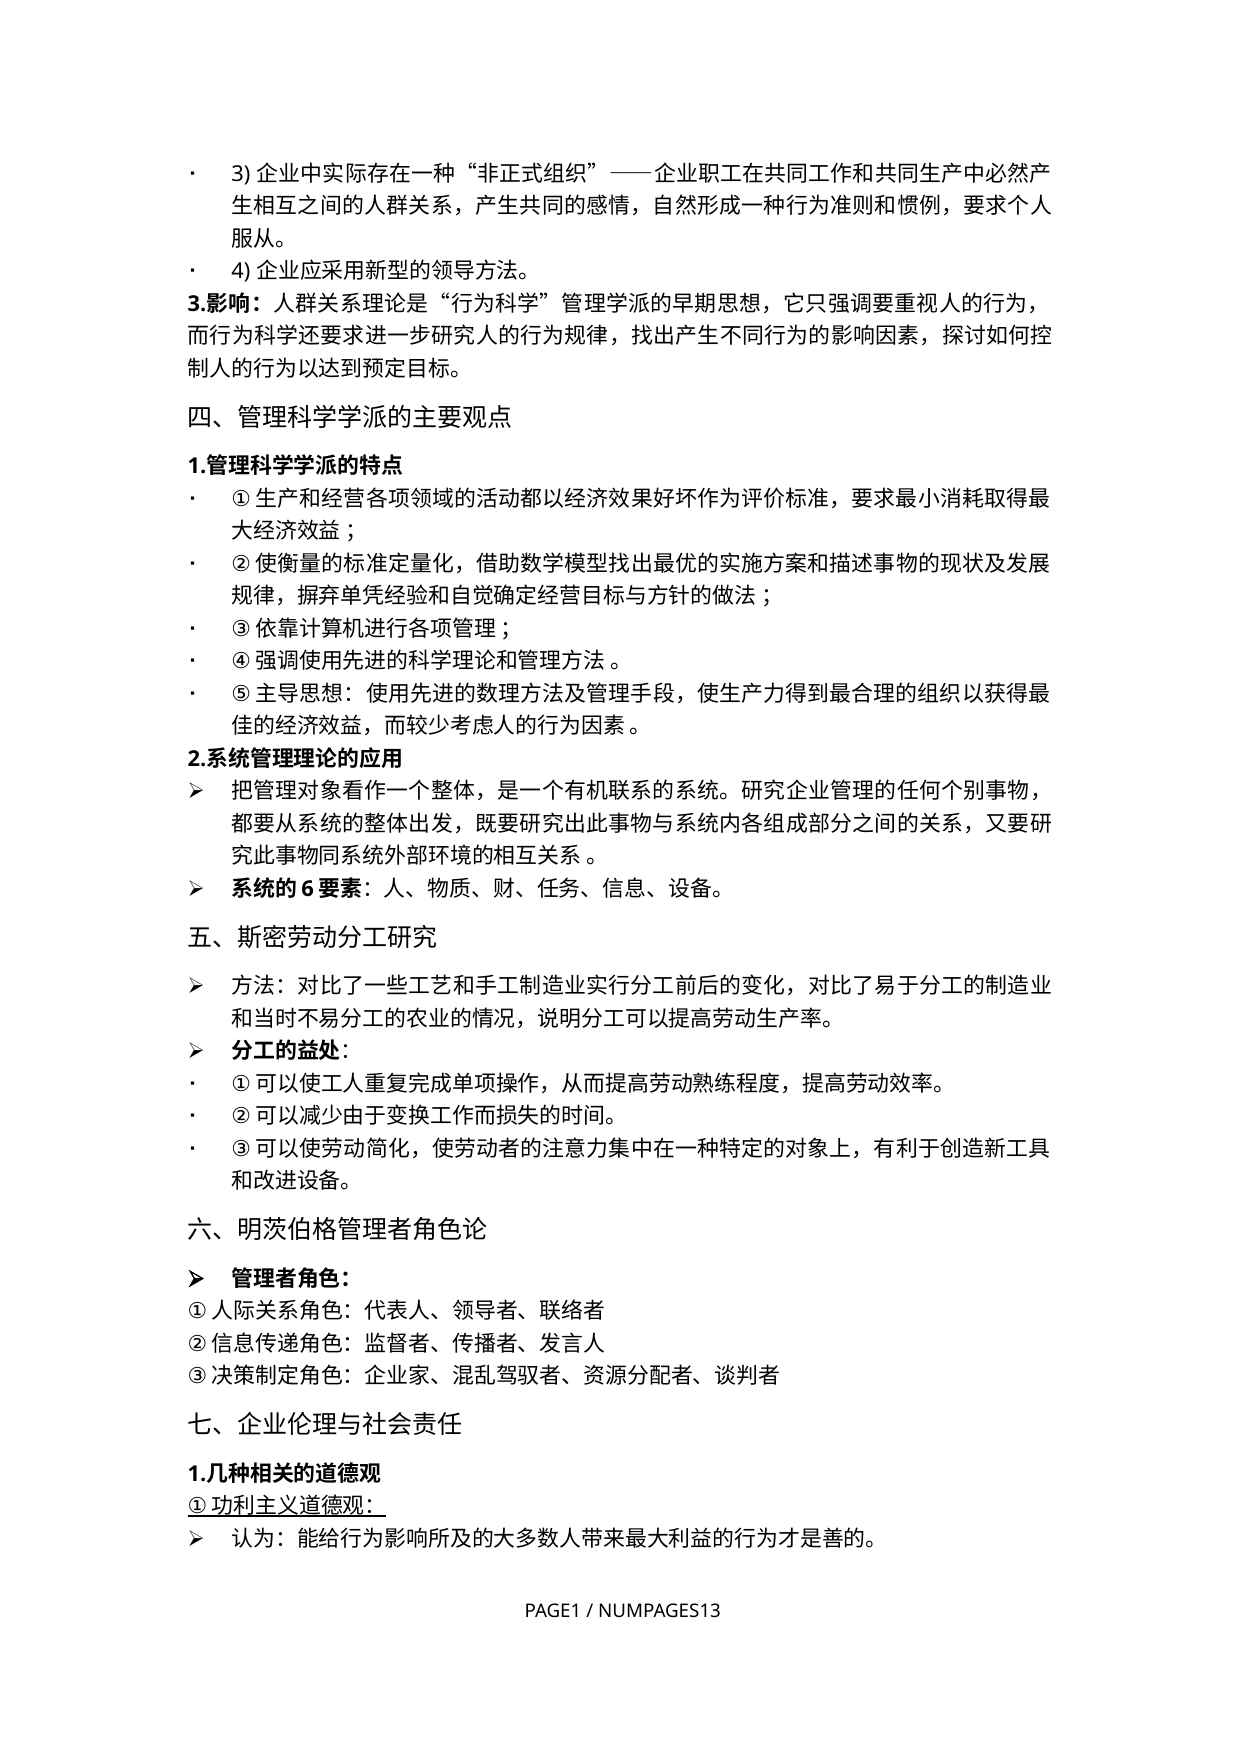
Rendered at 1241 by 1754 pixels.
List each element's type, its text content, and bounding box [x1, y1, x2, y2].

text 1.几种相关的道德观 [187, 1456, 1053, 1488]
list 分工的益处： [187, 1033, 1053, 1066]
list ⑤主导思想：使用先进的数理方法及管理手段，使生产力得到最合理的组织以获得最佳的经济效益，而较少考虑人的行为因素 。 [187, 676, 1053, 741]
list 方法：对比了一些工艺和手工制造业实行分工前后的变化，对比了易于分工的制造业和当时不易分工的农业的情况，说明分工可以提高劳动生产率。 [187, 968, 1053, 1033]
text 五、斯密劳动分工研究 [187, 903, 1053, 968]
list ②可以减少由于变换工作而损失的时间。 [187, 1098, 1053, 1131]
list ③依靠计算机进行各项管理 ； [187, 611, 1053, 643]
list 企业伦理与社会责任 [187, 1391, 1053, 1456]
list 把管理对象看作一个整体，是一个有机联系的系统。研究企业管理的任何个别事物，都要从系统的整体出发，既要研究出此事物与系统内各组成部分之间的关系，又要研究此事物同系统外部环境的相互关系 。 [187, 773, 1053, 871]
list 4) 企业应采用新型的领导方法。 [187, 253, 1053, 286]
list 认为：能给行为影响所及的大多数人带来最大利益的行为才是善的。 [187, 1521, 1053, 1553]
text ①人际关系角色：代表人、领导者、联络者 [187, 1293, 1053, 1326]
text ②信息传递角色：监督者、传播者、发言人 [187, 1326, 1053, 1358]
text ③决策制定角色：企业家、混乱驾驭者、资源分配者、谈判者 [187, 1358, 1053, 1391]
list ④强调使用先进的科学理论和管理方法 。 [187, 643, 1053, 676]
list 管理者角色： [187, 1261, 1053, 1293]
list 明茨伯格管理者角色论 [187, 1196, 1053, 1261]
text 2.系统管理理论的应用 [187, 741, 1053, 773]
text 1.管理科学学派的特点 [187, 448, 1053, 481]
list ①生产和经营各项领域的活动都以经济效果好坏作为评价标准，要求最小消耗取得最大经济效益 ； [187, 481, 1053, 546]
list 3) 企业中实际存在一种“非正式组织”——企业职工在共同工作和共同生产中必然产生相互之间的人群关系，产生共同的感情，自然形成一种行为准则和惯例，要求个人服从。 [187, 156, 1053, 253]
list ③可以使劳动简化，使劳动者的注意力集中在一种特定的对象上，有利于创造新工具和改进设备。 [187, 1131, 1053, 1196]
list ②使衡量的标准定量化，借助数学模型找出最优的实施方案和描述事物的现状及发展规律，摒弃单凭经验和自觉确定经营目标与方针的做法 ； [187, 546, 1053, 611]
text ①功利主义道德观： [187, 1488, 1053, 1521]
text 3.影响：人群关系理论是“行为科学”管理学派的早期思想，它只强调要重视人的行为，而行为科学还要求进一步研究人的行为规律，找出产生不同行为的影响因素，探讨如何控制人的行为以达到预定目标。 [187, 286, 1053, 383]
text 四、管理科学学派的主要观点 [187, 383, 1053, 448]
list ①可以使工人重复完成单项操作，从而提高劳动熟练程度，提高劳动效率。 [187, 1066, 1053, 1098]
list 系统的6要素：人、物质、财、任务、信息、设备。 [187, 871, 1053, 903]
